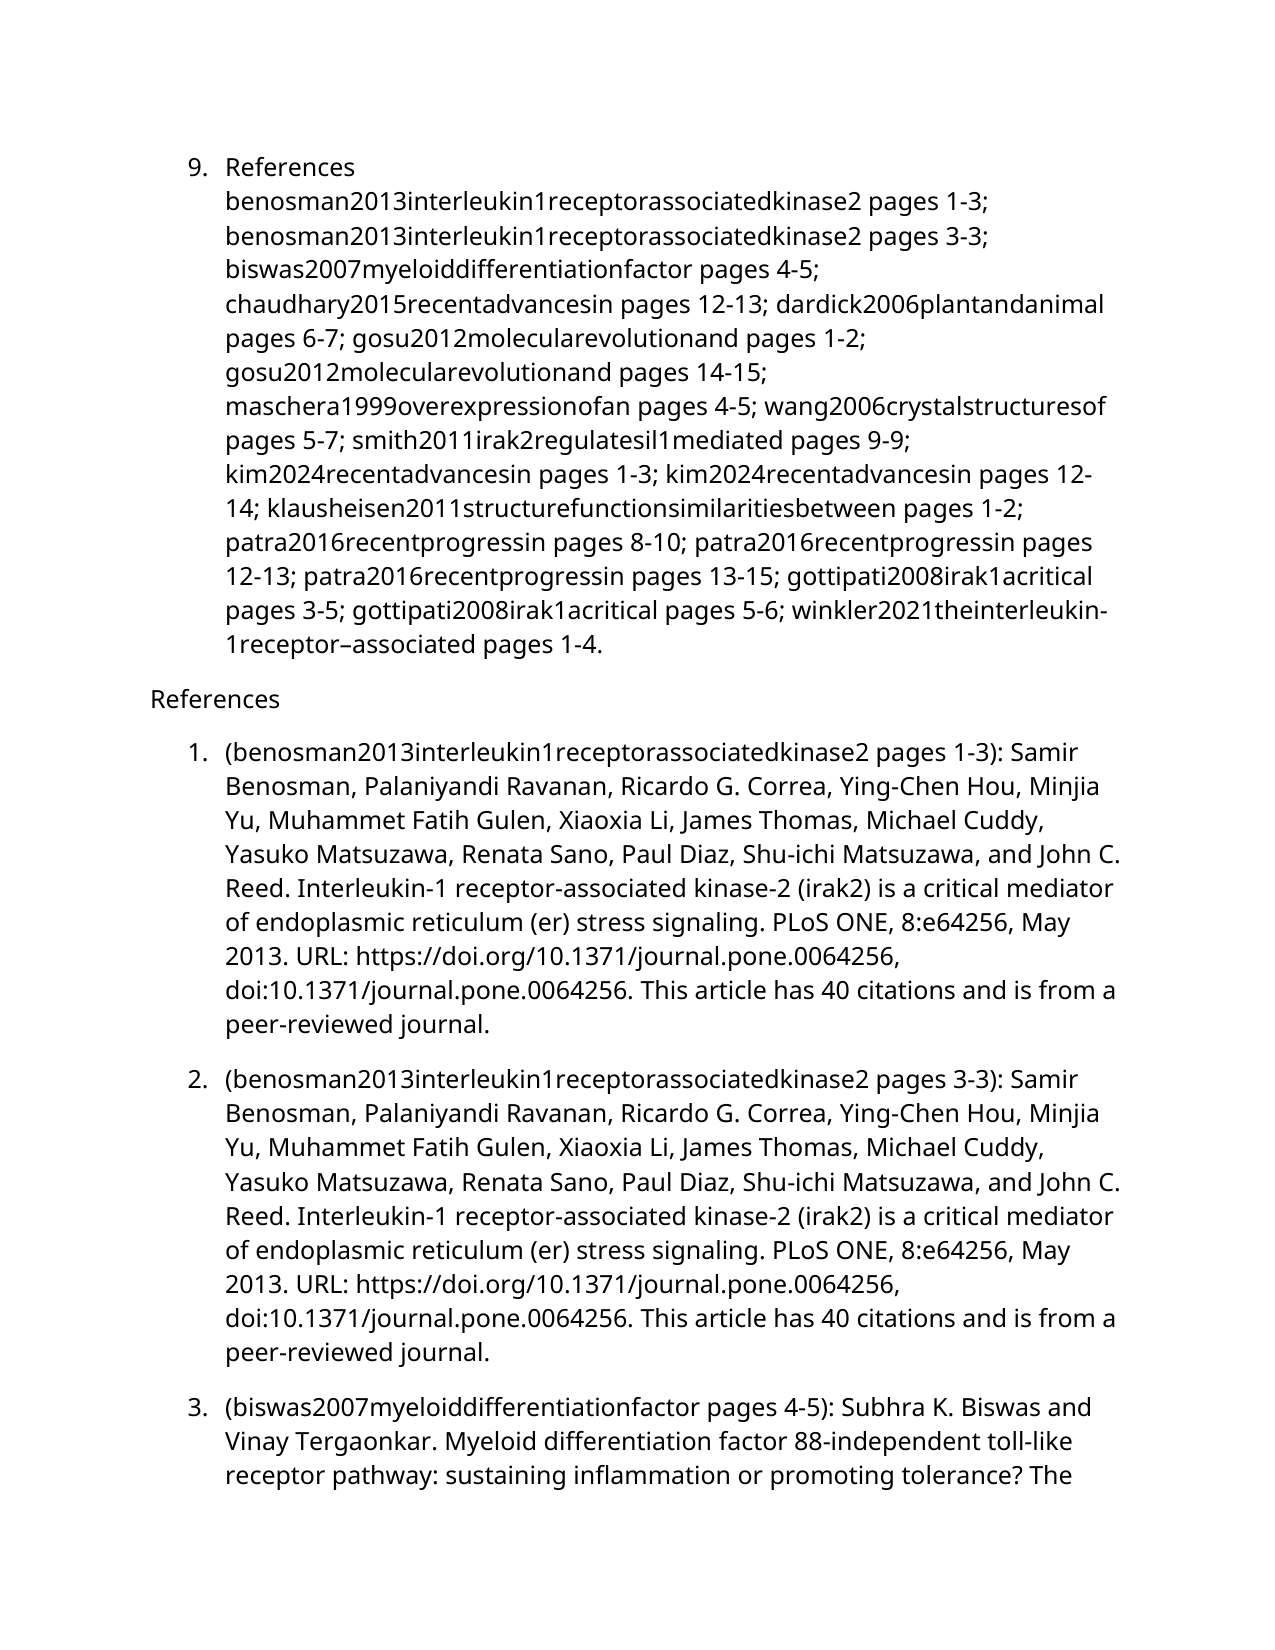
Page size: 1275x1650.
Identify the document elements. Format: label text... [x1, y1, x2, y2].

list References benosman2013interleukin1receptorassociatedkinase2 pages 1-3; benosman2013interleukin1receptorassociatedkinase2 pages 3-3; biswas2007myeloiddifferentiationfactor pages 4-5; chaudhary2015recentadvancesin pages 12-13; dardick2006plantandanimal pages 6-7; gosu2012molecularevolutionand pages 1-2; gosu2012molecularevolutionand pages 14-15; maschera1999overexpressionofan pages 4-5; wang2006crystalstructuresof pages 5-7; smith2011irak2regulatesil1mediated pages 9-9; kim2024recentadvancesin pages 1-3; kim2024recentadvancesin pages 12-14; klausheisen2011structurefunctionsimilaritiesbetween pages 1-2; patra2016recentprogressin pages 8-10; patra2016recentprogressin pages 12-13; patra2016recentprogressin pages 13-15; gottipati2008irak1acritical pages 3-5; gottipati2008irak1acritical pages 5-6; winkler2021theinterleukin‐1receptor–associated pages 1-4. [187, 150, 1125, 661]
list (benosman2013interleukin1receptorassociatedkinase2 pages 1-3): Samir Benosman, Palaniyandi Ravanan, Ricardo G. Correa, Ying-Chen Hou, Minjia Yu, Muhammet Fatih Gulen, Xiaoxia Li, James Thomas, Michael Cuddy, Yasuko Matsuzawa, Renata Sano, Paul Diaz, Shu-ichi Matsuzawa, and John C. Reed. Interleukin-1 receptor-associated kinase-2 (irak2) is a critical mediator of endoplasmic reticulum (er) stress signaling. PLoS ONE, 8:e64256, May 2013. URL: https://doi.org/10.1371/journal.pone.0064256, doi:10.1371/journal.pone.0064256. This article has 40 citations and is from a peer-reviewed journal. [187, 734, 1125, 1041]
text References [150, 682, 1125, 716]
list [187, 1389, 1125, 1492]
list (benosman2013interleukin1receptorassociatedkinase2 pages 3-3): Samir Benosman, Palaniyandi Ravanan, Ricardo G. Correa, Ying-Chen Hou, Minjia Yu, Muhammet Fatih Gulen, Xiaoxia Li, James Thomas, Michael Cuddy, Yasuko Matsuzawa, Renata Sano, Paul Diaz, Shu-ichi Matsuzawa, and John C. Reed. Interleukin-1 receptor-associated kinase-2 (irak2) is a critical mediator of endoplasmic reticulum (er) stress signaling. PLoS ONE, 8:e64256, May 2013. URL: https://doi.org/10.1371/journal.pone.0064256, doi:10.1371/journal.pone.0064256. This article has 40 citations and is from a peer-reviewed journal. [187, 1062, 1125, 1368]
